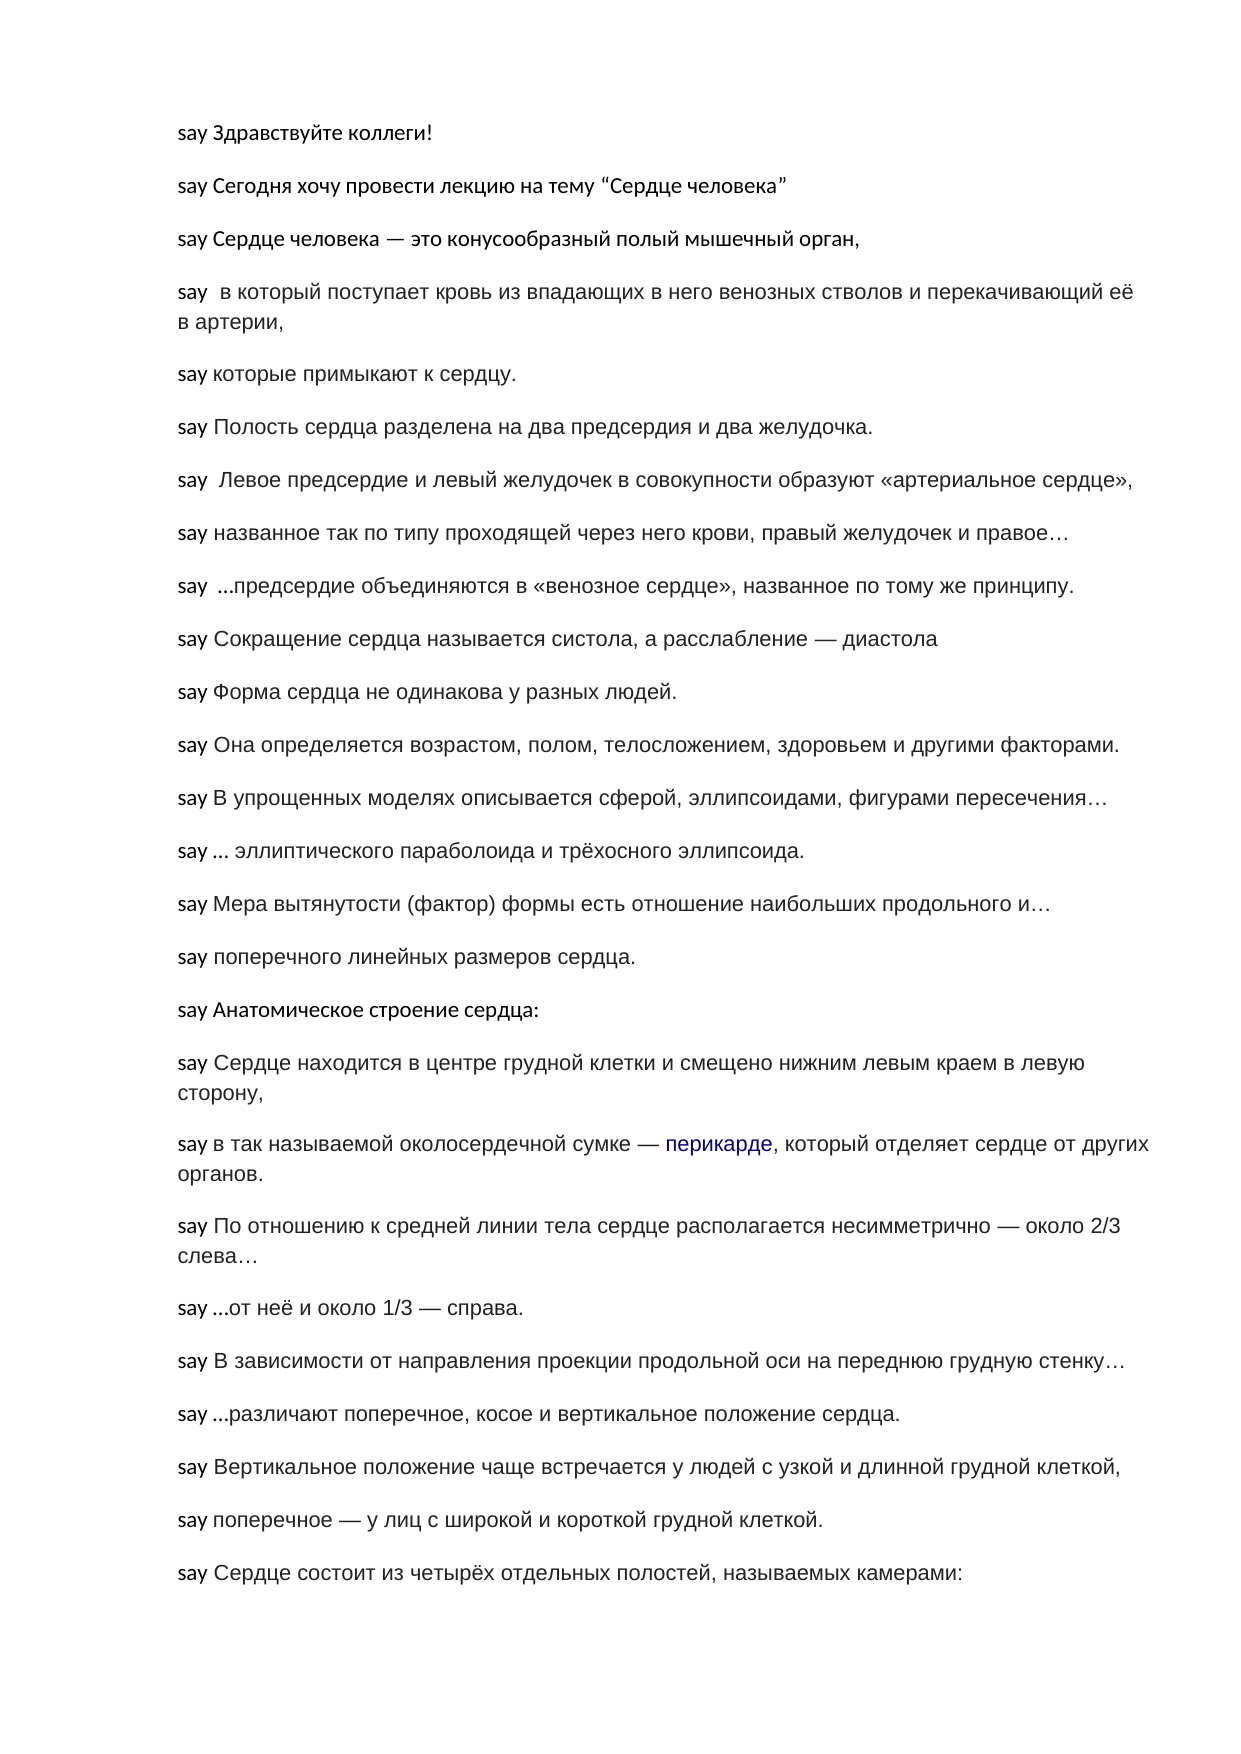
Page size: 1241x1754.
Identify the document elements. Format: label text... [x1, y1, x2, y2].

text say Сердце человека — это конусообразный полый мышечный орган, [177, 224, 1152, 252]
text say … эллиптического параболоида и трёхосного эллипсоида. [177, 836, 1152, 864]
text say Мера вытянутости (фактор) формы есть отношение наибольших продольного и… [177, 889, 1152, 917]
text say Полость сердца разделена на два предсердия и два желудочка. [177, 412, 1152, 440]
text say Анатомическое строение сердца: [177, 995, 1152, 1023]
text say Форма сердца не одинакова у разных людей. [177, 677, 1152, 705]
text say Сокращение сердца называется систола, а расслабление — диастола [177, 624, 1152, 652]
text say в так называемой околосердечной сумке — перикарде, который отделяет сердце от других органов. [177, 1129, 1152, 1187]
text say …различают поперечное, косое и вертикальное положение сердца. [177, 1399, 1152, 1427]
text say Она определяется возрастом, полом, телосложением, здоровьем и другими факторами. [177, 730, 1152, 758]
text say Сердце состоит из четырёх отдельных полостей, называемых камерами: [177, 1558, 1152, 1586]
text say По отношению к средней линии тела сердце располагается несимметрично — около 2/3 слева… [177, 1211, 1152, 1268]
text say названное так по типу проходящей через него крови, правый желудочек и правое… [177, 518, 1152, 546]
text say Вертикальное положение чаще встречается у людей с узкой и длинной грудной клеткой, [177, 1452, 1152, 1480]
text say В зависимости от направления проекции продольной оси на переднюю грудную стенку… [177, 1346, 1152, 1374]
text say поперечное — у лиц с широкой и короткой грудной клеткой. [177, 1505, 1152, 1533]
text say Сегодня хочу провести лекцию на тему “Сердце человека” [177, 171, 1152, 199]
text say В упрощенных моделях описывается сферой, эллипсоидами, фигурами пересечения… [177, 783, 1152, 811]
text say поперечного линейных размеров сердца. [177, 942, 1152, 970]
text say …предсердие объединяются в «венозное сердце», названное по тому же принципу. [177, 571, 1152, 599]
text say Здравствуйте коллеги! [177, 118, 1152, 146]
text say Сердце находится в центре грудной клетки и смещено нижним левым краем в левую сторону, [177, 1048, 1152, 1105]
text say …от неё и около 1/3 — справа. [177, 1293, 1152, 1321]
text say в который поступает кровь из впадающих в него венозных стволов и перекачивающий её в артерии, [177, 277, 1152, 334]
text say которые примыкают к сердцу. [177, 359, 1152, 387]
text say Левое предсердие и левый желудочек в совокупности образуют «артериальное сердце», [177, 465, 1152, 493]
